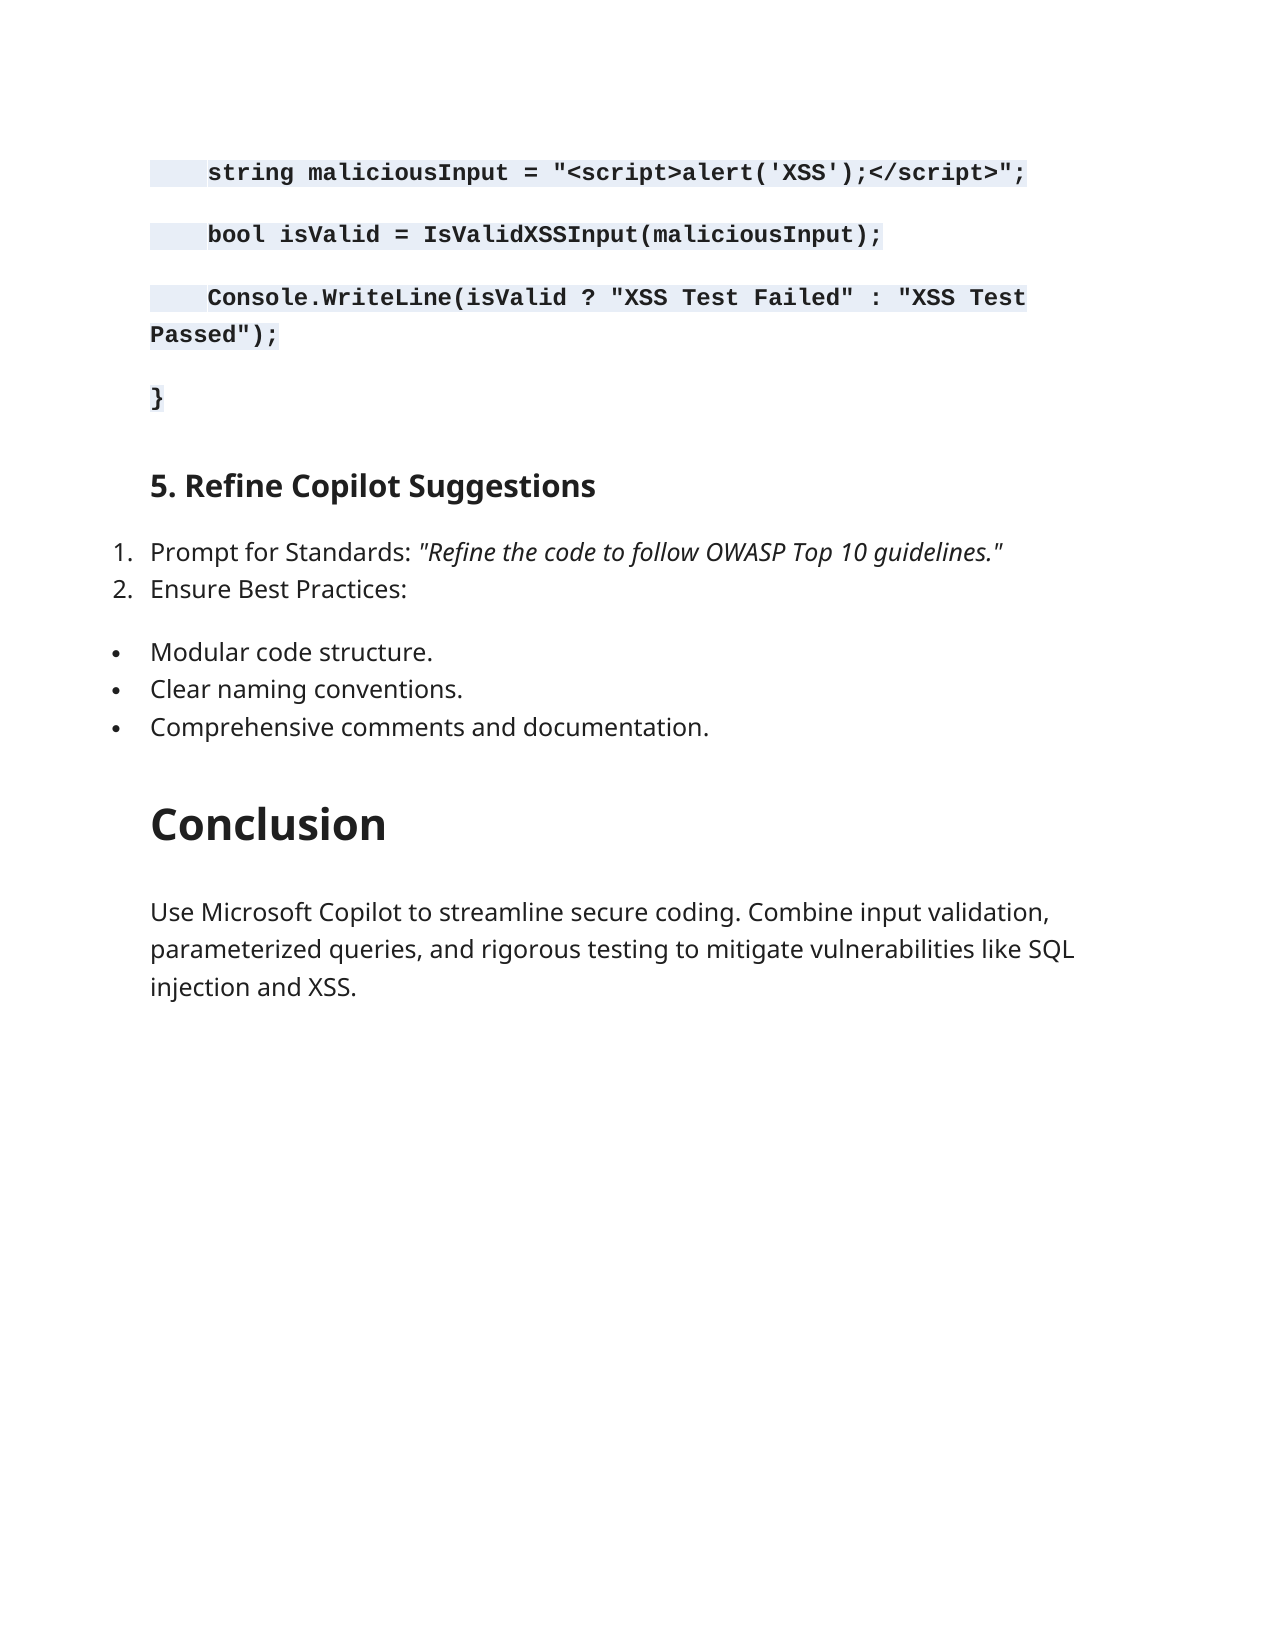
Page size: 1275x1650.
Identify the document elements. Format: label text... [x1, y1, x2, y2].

list Modular code structure. [112, 631, 1162, 669]
text bool isValid = IsValidXSSInput(maliciousInput); [150, 212, 1162, 250]
text } [150, 375, 1162, 412]
list Ensure Best Practices: [112, 569, 1162, 606]
subtitle 5. Refine Copilot Suggestions [150, 462, 1162, 506]
subtitle Conclusion [150, 794, 1162, 853]
list Clear naming conventions. [112, 669, 1162, 706]
text Use Microsoft Copilot to streamline secure coding. Combine input validation, parameterized queries, and rigorous testing to mitigate vulnerabilities like SQL injection and XSS. [150, 891, 1162, 1003]
list Prompt for Standards: "Refine the code to follow OWASP Top 10 guidelines." [112, 531, 1162, 569]
text Console.WriteLine(isValid ? "XSS Test Failed" : "XSS Test Passed"); [150, 275, 1162, 350]
list Comprehensive comments and documentation. [112, 706, 1162, 744]
text string maliciousInput = "<script>alert('XSS');</script>"; [150, 150, 1162, 187]
